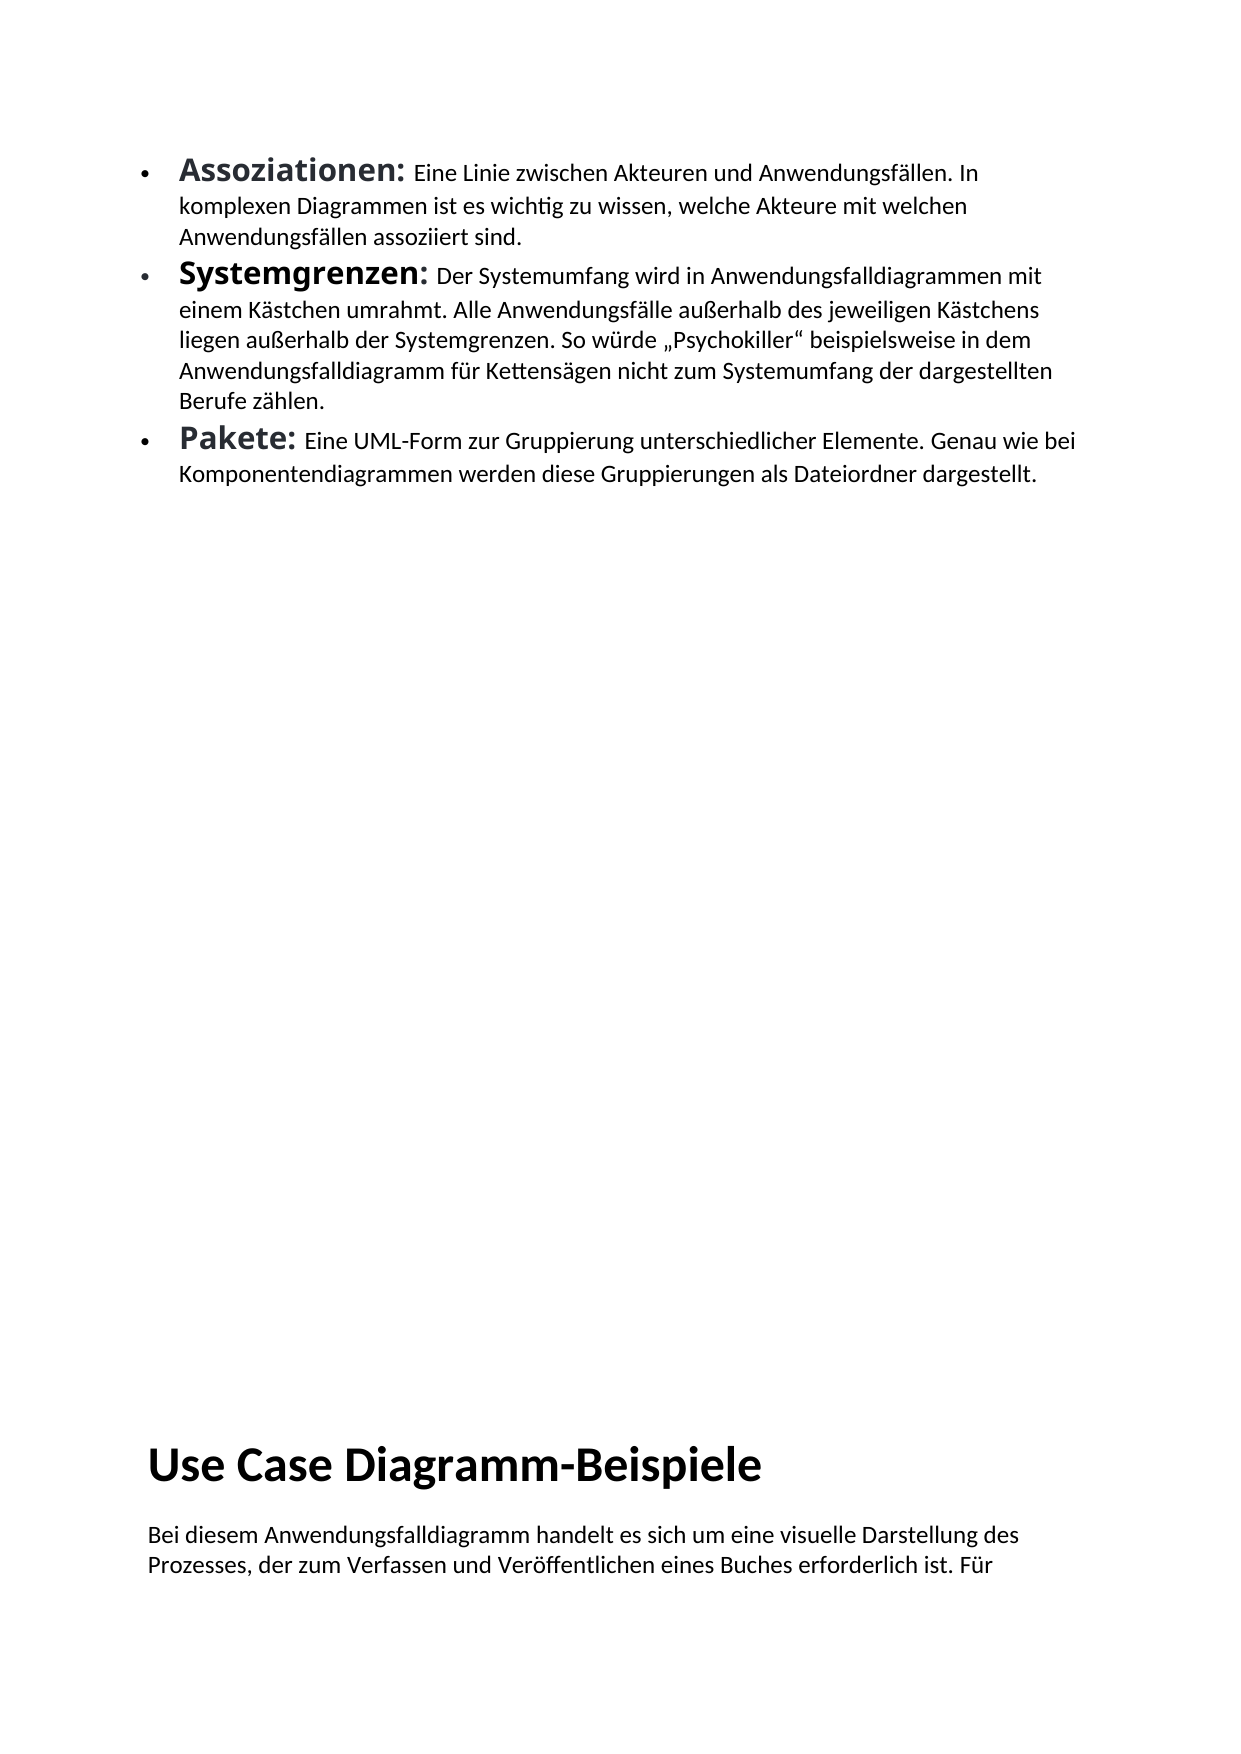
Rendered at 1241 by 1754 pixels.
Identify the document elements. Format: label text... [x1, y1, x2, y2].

text Use Case Diagramm-Beispiele [148, 1433, 1093, 1494]
list Pakete: Eine UML-Form zur Gruppierung unterschiedlicher Elemente. Genau wie bei Komponentendiagrammen werden diese Gruppierungen als Dateiordner dargestellt. [141, 416, 1093, 489]
list Assoziationen: Eine Linie zwischen Akteuren und Anwendungsfällen. In komplexen Diagrammen ist es wichtig zu wissen, welche Akteure mit welchen Anwendungsfällen assoziiert sind. [141, 148, 1093, 251]
list Systemgrenzen: Der Systemumfang wird in Anwendungsfalldiagrammen mit einem Kästchen umrahmt. Alle Anwendungsfälle außerhalb des jeweiligen Kästchens liegen außerhalb der Systemgrenzen. So würde „Psychokiller“ beispielsweise in dem Anwendungsfalldiagramm für Kettensägen nicht zum Systemumfang der dargestellten Berufe zählen. [141, 251, 1093, 416]
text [148, 1519, 1093, 1580]
